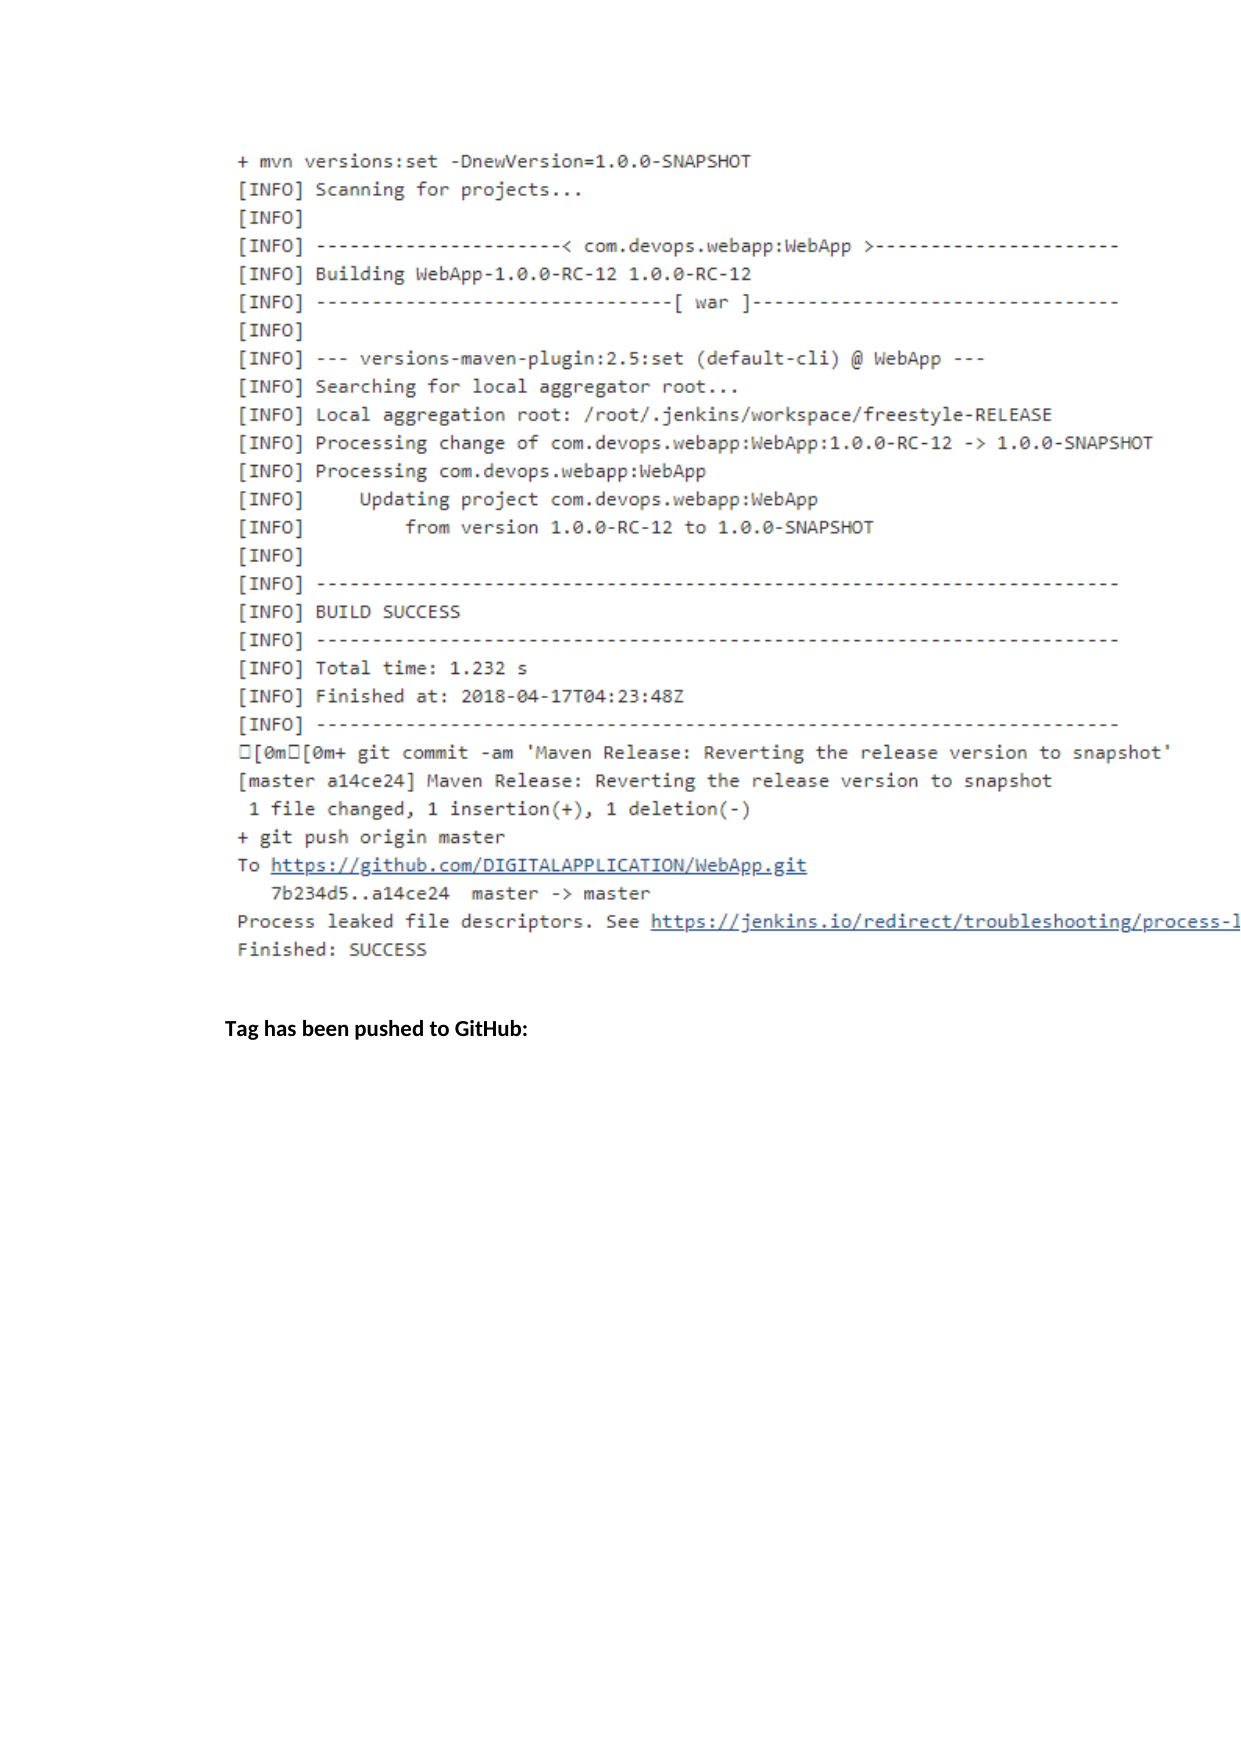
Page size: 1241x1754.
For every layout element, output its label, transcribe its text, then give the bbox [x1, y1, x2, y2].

picture [225, 150, 1241, 989]
text Tag has been pushed to GitHub: [225, 1014, 1090, 1042]
